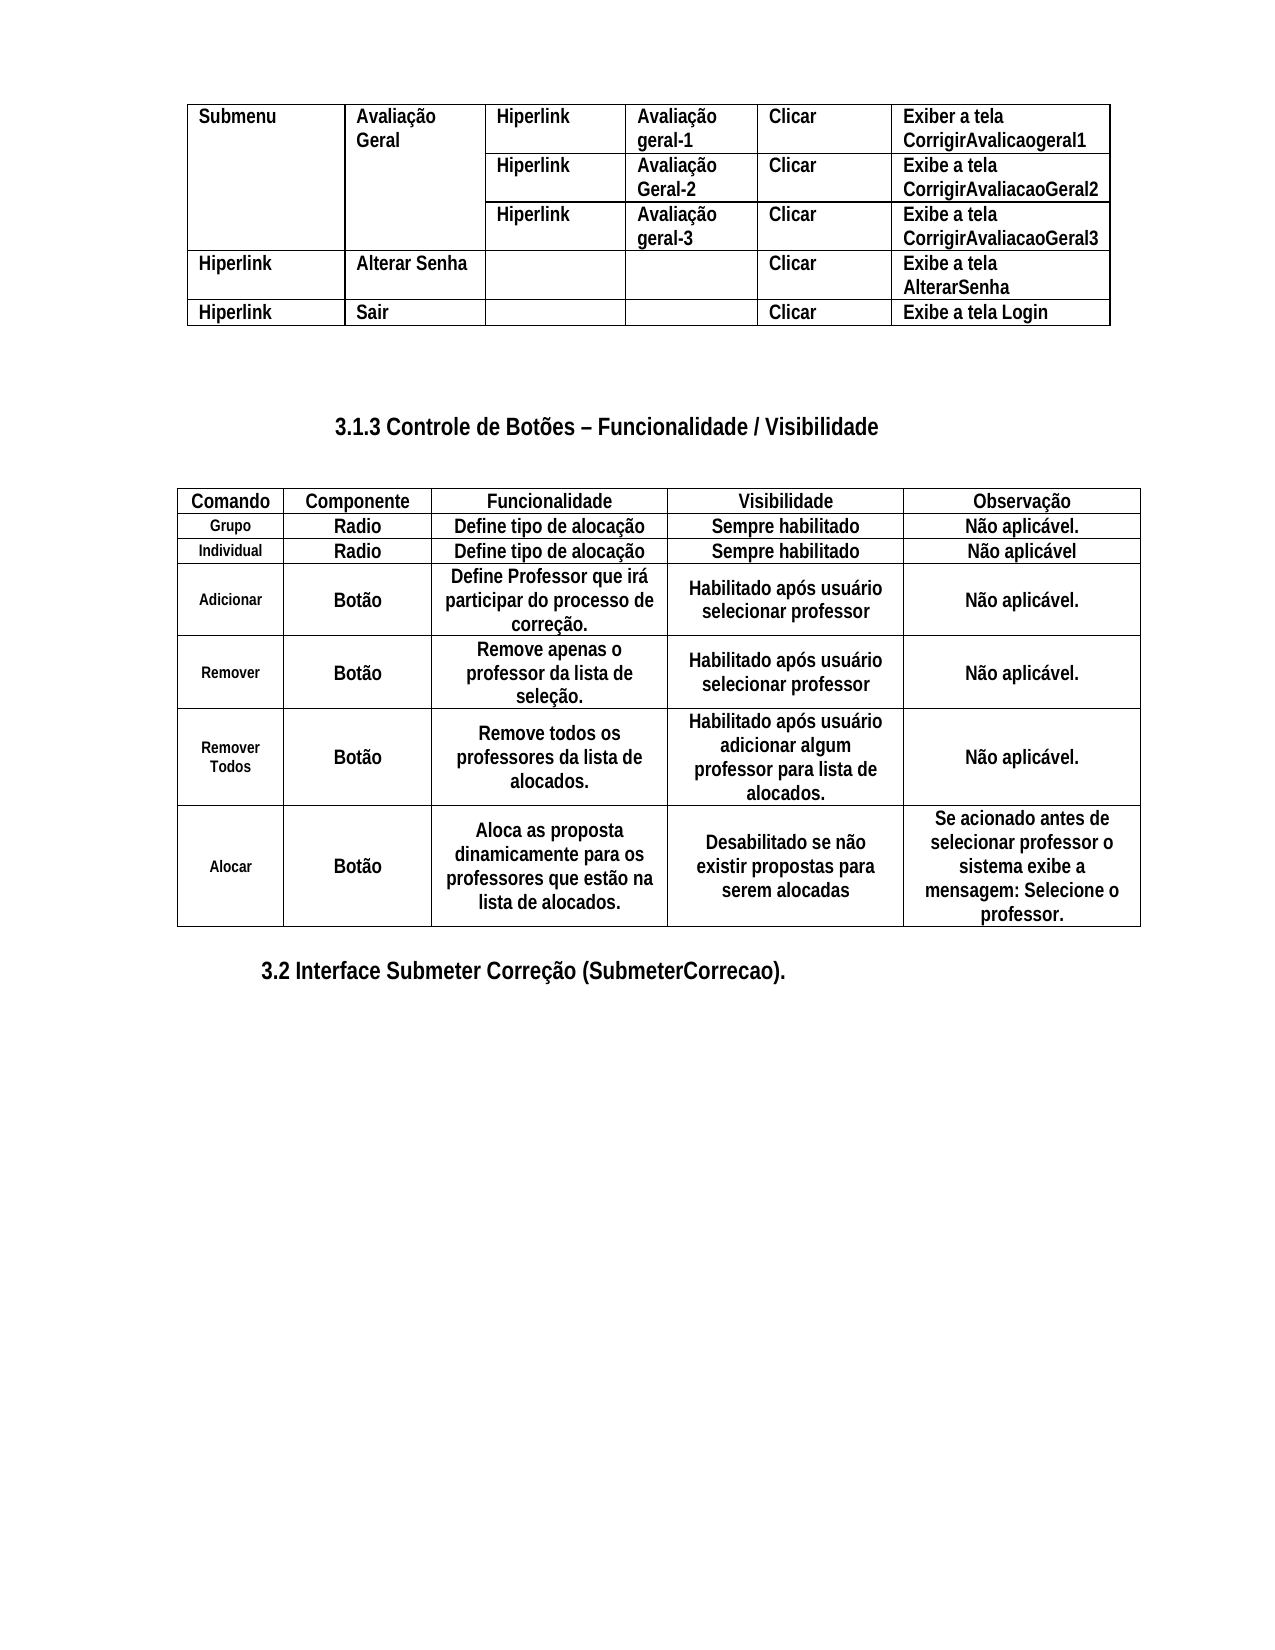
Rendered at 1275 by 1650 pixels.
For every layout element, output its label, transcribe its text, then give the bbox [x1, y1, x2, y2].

table_header Observação [904, 489, 1140, 512]
table_cell Exibe a tela CorrigirAvaliacaoGeral2 [892, 154, 1109, 201]
table_header Visibilidade [668, 489, 903, 512]
table_cell Define tipo de alocação [432, 514, 667, 537]
table_cell [626, 251, 757, 299]
table_cell Exibe a tela Login [892, 300, 1109, 325]
table_cell Grupo [178, 514, 283, 537]
table_cell Sempre habilitado [668, 514, 903, 537]
table_header Funcionalidade [432, 489, 667, 512]
table_cell Avaliação Geral [346, 105, 485, 250]
table_cell [486, 300, 625, 325]
table_cell Desabilitado se não existir propostas para serem alocadas [668, 806, 903, 926]
table_cell Alocar [178, 806, 283, 926]
table_cell Define tipo de alocação [432, 539, 667, 562]
table_cell Sair [346, 300, 485, 325]
table_cell Exibe a tela CorrigirAvaliacaoGeral3 [892, 203, 1109, 250]
table_cell Habilitado após usuário selecionar professor [668, 636, 903, 708]
table_cell Habilitado após usuário adicionar algum professor para lista de alocados. [668, 709, 903, 805]
table_cell Não aplicável. [904, 514, 1140, 537]
table_cell Aloca as proposta dinamicamente para os professores que estão na lista de alocados. [432, 806, 667, 926]
table_cell Avaliação geral-1 [626, 105, 757, 152]
table_cell Botão [284, 806, 431, 926]
text 3.1.3 Controle de Botões – Funcionalidade / Visibilidade [261, 412, 1087, 441]
table_header Componente [284, 489, 431, 512]
table_cell Não aplicável. [904, 709, 1140, 805]
table_cell Individual [178, 539, 283, 562]
table_cell Não aplicável. [904, 636, 1140, 708]
table_header Comando [178, 489, 283, 512]
table_cell Botão [284, 564, 431, 635]
table_cell Remover [178, 636, 283, 708]
table_cell Radio [284, 514, 431, 537]
table_cell Avaliação Geral-2 [626, 154, 757, 201]
table_cell Clicar [758, 154, 891, 201]
table_cell Submenu [188, 105, 344, 250]
table_cell Remover Todos [178, 709, 283, 805]
table_cell Clicar [758, 105, 891, 152]
table_cell Adicionar [178, 564, 283, 635]
table_cell Botão [284, 709, 431, 805]
table_cell Se acionado antes de selecionar professor o sistema exibe a mensagem: Selecione o professor. [904, 806, 1140, 926]
table_cell Radio [284, 539, 431, 562]
table_cell [626, 300, 757, 325]
table_cell [486, 251, 625, 299]
table_cell Remove todos os professores da lista de alocados. [432, 709, 667, 805]
table_cell Hiperlink [188, 251, 344, 299]
table_cell Define Professor que irá participar do processo de correção. [432, 564, 667, 635]
table_cell Alterar Senha [346, 251, 485, 299]
table_cell Habilitado após usuário selecionar professor [668, 564, 903, 635]
table_cell Hiperlink [486, 203, 625, 250]
table_cell Botão [284, 636, 431, 708]
table_cell Clicar [758, 300, 891, 325]
table_cell Não aplicável. [904, 564, 1140, 635]
table_cell Clicar [758, 251, 891, 299]
table_cell Hiperlink [486, 154, 625, 201]
table_cell Hiperlink [188, 300, 344, 325]
table_cell Exiber a tela CorrigirAvalicaogeral1 [892, 105, 1109, 152]
text 3.2 Interface Submeter Correção (SubmeterCorrecao). [187, 956, 1087, 984]
table_cell Não aplicável [904, 539, 1140, 562]
table_cell Remove apenas o professor da lista de seleção. [432, 636, 667, 708]
table_cell Exibe a tela AlterarSenha [892, 251, 1109, 299]
table_cell Hiperlink [486, 105, 625, 152]
table_cell Sempre habilitado [668, 539, 903, 562]
table_cell Avaliação geral-3 [626, 203, 757, 250]
table_cell Clicar [758, 203, 891, 250]
